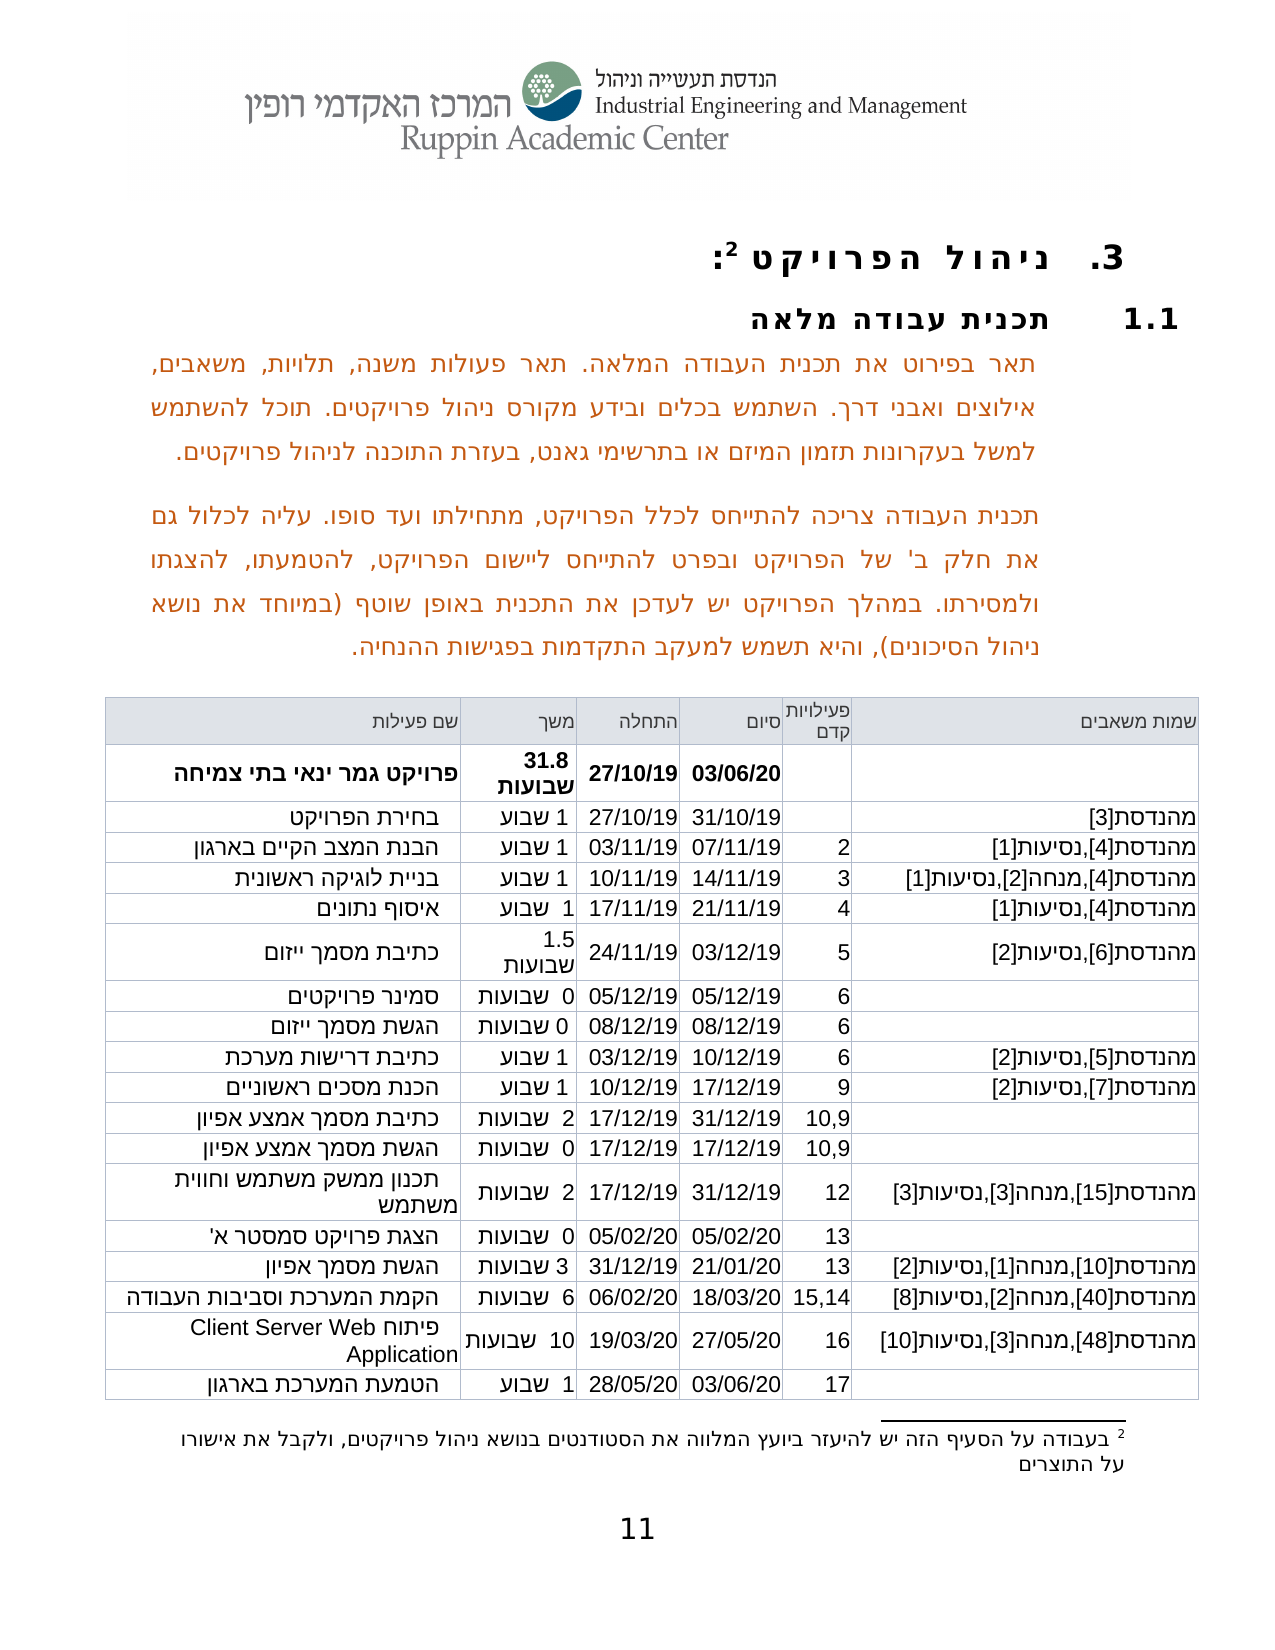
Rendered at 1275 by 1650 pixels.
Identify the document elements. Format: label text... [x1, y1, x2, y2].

table_cell [852, 1134, 1198, 1163]
table_cell מהנדסת[15],מנחה[3],נסיעות[3] [852, 1164, 1198, 1220]
table_cell 6 [783, 1042, 851, 1072]
table_cell 10 שבועות [461, 1313, 576, 1369]
table_cell 1 שבוע [461, 863, 576, 893]
table_cell 13 [783, 1221, 851, 1251]
table_cell 3 [783, 863, 851, 893]
table_cell 28/05/20 [577, 1370, 679, 1399]
table_cell 0 שבועות [461, 1012, 576, 1041]
table_cell [783, 745, 851, 801]
table_cell 6 [783, 981, 851, 1011]
table_cell [852, 1103, 1198, 1133]
table_cell הגשת מסמך אמצע אפיון [106, 1134, 460, 1163]
table_cell מהנדסת[48],מנחה[3],נסיעות[10] [852, 1313, 1198, 1369]
table_cell 17/12/19 [680, 1134, 782, 1163]
list תכנית עבודה מלאה [150, 303, 1125, 337]
table_cell 3 שבועות [461, 1252, 576, 1281]
table_cell 1 שבוע [461, 833, 576, 862]
table_cell 10,9 [783, 1134, 851, 1163]
table_cell פרויקט גמר ינאי בתי צמיחה [106, 745, 460, 801]
table_cell 10/12/19 [680, 1042, 782, 1072]
table_cell 19/03/20 [577, 1313, 679, 1369]
table_cell מהנדסת[3] [852, 802, 1198, 832]
table_cell 03/12/19 [680, 924, 782, 980]
table_cell 17 [783, 1370, 851, 1399]
table_cell [852, 1370, 1198, 1399]
table_cell הטמעת המערכת בארגון [106, 1370, 460, 1399]
table_cell הגשת מסמך ייזום [106, 1012, 460, 1041]
table_cell 27/10/19 [577, 745, 679, 801]
table_cell 6 [783, 1012, 851, 1041]
table_cell מהנדסת[5],נסיעות[2] [852, 1042, 1198, 1072]
text תאר בפירוט את תכנית העבודה המלאה. תאר פעולות משנה, תלויות, משאבים, אילוצים ואבני דרך. השתמש בכלים ובידע מקורס ניהול פרויקטים. תוכל להשתמש למשל בעקרונות תזמון המיזם או בתרשימי גאנט, בעזרת התוכנה לניהול פרויקטים. [150, 349, 1037, 466]
picture [126, 12, 1132, 201]
table_cell 0 שבועות [461, 981, 576, 1011]
table_cell 21/01/20 [680, 1252, 782, 1281]
table_cell 5 [783, 924, 851, 980]
table_cell 0 שבועות [461, 1221, 576, 1251]
table_cell 31.8 שבועות [461, 745, 576, 801]
table_cell 1.5 שבועות [461, 924, 576, 980]
table_cell 15,14 [783, 1282, 851, 1312]
table_header סיום [680, 698, 782, 744]
table_cell 2 [783, 833, 851, 862]
table_cell כתיבת דרישות מערכת [106, 1042, 460, 1072]
table_cell מהנדסת[4],מנחה[2],נסיעות[1] [852, 863, 1198, 893]
list תכנית העבודה צריכה להתייחס לכלל הפרויקט, מתחילתו ועד סופו. עליה לכלול גם את חלק ב' של הפרויקט ובפרט להתייחס ליישום הפרויקט, להטמעתו, להצגתו ולמסירתו. במהלך הפרויקט יש לעדכן את התכנית באופן שוטף (במיוחד את נושא ניהול הסיכונים), והיא תשמש למעקב התקדמות בפגישות ההנחיה. [150, 501, 1041, 662]
table_cell 31/12/19 [680, 1164, 782, 1220]
table_cell כתיבת מסמך ייזום [106, 924, 460, 980]
table_cell הכנת מסכים ראשוניים [106, 1073, 460, 1102]
table_cell תכנון ממשק משתמש וחווית משתמש [106, 1164, 460, 1220]
table_cell 10,9 [783, 1103, 851, 1133]
table_cell מהנדסת[6],נסיעות[2] [852, 924, 1198, 980]
table_cell 31/12/19 [680, 1103, 782, 1133]
table_cell 17/11/19 [577, 894, 679, 923]
table_cell 17/12/19 [680, 1073, 782, 1102]
table_cell 1 שבוע [461, 1042, 576, 1072]
table_cell 05/12/19 [680, 981, 782, 1011]
table_cell [852, 981, 1198, 1011]
table_cell 03/06/20 [680, 745, 782, 801]
table_cell 05/02/20 [680, 1221, 782, 1251]
table_cell 08/12/19 [577, 1012, 679, 1041]
table_cell מהנדסת[4],נסיעות[1] [852, 894, 1198, 923]
table_cell 03/12/19 [577, 1042, 679, 1072]
table_cell 12 [783, 1164, 851, 1220]
table_cell 27/10/19 [577, 802, 679, 832]
table_cell 18/03/20 [680, 1282, 782, 1312]
table_cell 17/12/19 [577, 1103, 679, 1133]
table_cell 31/10/19 [680, 802, 782, 832]
table_cell 10/11/19 [577, 863, 679, 893]
table_header שם פעילות [106, 698, 460, 744]
table_cell 1 שבוע [461, 802, 576, 832]
table_header משך [461, 698, 576, 744]
table_cell מהנדסת[10],מנחה[1],נסיעות[2] [852, 1252, 1198, 1281]
table_cell 4 [783, 894, 851, 923]
text 3. ניהול הפרויקט: [150, 201, 1125, 278]
table_cell 1 שבוע [461, 894, 576, 923]
table_cell מהנדסת[4],נסיעות[1] [852, 833, 1198, 862]
table_cell הצגת פרויקט סמסטר א' [106, 1221, 460, 1251]
table_cell 10/12/19 [577, 1073, 679, 1102]
table_cell הבנת המצב הקיים בארגון [106, 833, 460, 862]
table_cell מהנדסת[7],נסיעות[2] [852, 1073, 1198, 1102]
table_cell 08/12/19 [680, 1012, 782, 1041]
table_cell [783, 802, 851, 832]
table_cell 2 שבועות [461, 1103, 576, 1133]
table_cell 14/11/19 [680, 863, 782, 893]
table_cell [852, 1012, 1198, 1041]
table_cell הקמת המערכת וסביבות העבודה [106, 1282, 460, 1312]
table_cell 06/02/20 [577, 1282, 679, 1312]
table_cell סמינר פרויקטים [106, 981, 460, 1011]
table_header שמות משאבים [852, 698, 1198, 744]
table_cell 31/12/19 [577, 1252, 679, 1281]
table_cell 03/06/20 [680, 1370, 782, 1399]
table_cell 0 שבועות [461, 1134, 576, 1163]
table_cell 6 שבועות [461, 1282, 576, 1312]
table_cell 1 שבוע [461, 1370, 576, 1399]
table_cell 2 שבועות [461, 1164, 576, 1220]
table_cell בחירת הפרויקט [106, 802, 460, 832]
table_cell מהנדסת[40],מנחה[2],נסיעות[8] [852, 1282, 1198, 1312]
table_cell 05/12/19 [577, 981, 679, 1011]
table_cell 1 שבוע [461, 1073, 576, 1102]
table_cell 03/11/19 [577, 833, 679, 862]
table_cell 13 [783, 1252, 851, 1281]
table_cell 07/11/19 [680, 833, 782, 862]
table_cell כתיבת מסמך אמצע אפיון [106, 1103, 460, 1133]
table_cell [852, 745, 1198, 801]
table_cell הגשת מסמך אפיון [106, 1252, 460, 1281]
table_cell 16 [783, 1313, 851, 1369]
table_cell [852, 1221, 1198, 1251]
table_cell 17/12/19 [577, 1164, 679, 1220]
table_cell בניית לוגיקה ראשונית [106, 863, 460, 893]
table_header התחלה [577, 698, 679, 744]
table_header פעילויות קדם [783, 698, 851, 744]
table_cell 17/12/19 [577, 1134, 679, 1163]
table_cell פיתוח Client Server Web Application [106, 1313, 460, 1369]
table_cell 24/11/19 [577, 924, 679, 980]
table_cell 21/11/19 [680, 894, 782, 923]
table_cell איסוף נתונים [106, 894, 460, 923]
table_cell 27/05/20 [680, 1313, 782, 1369]
table_cell 05/02/20 [577, 1221, 679, 1251]
table_cell 9 [783, 1073, 851, 1102]
